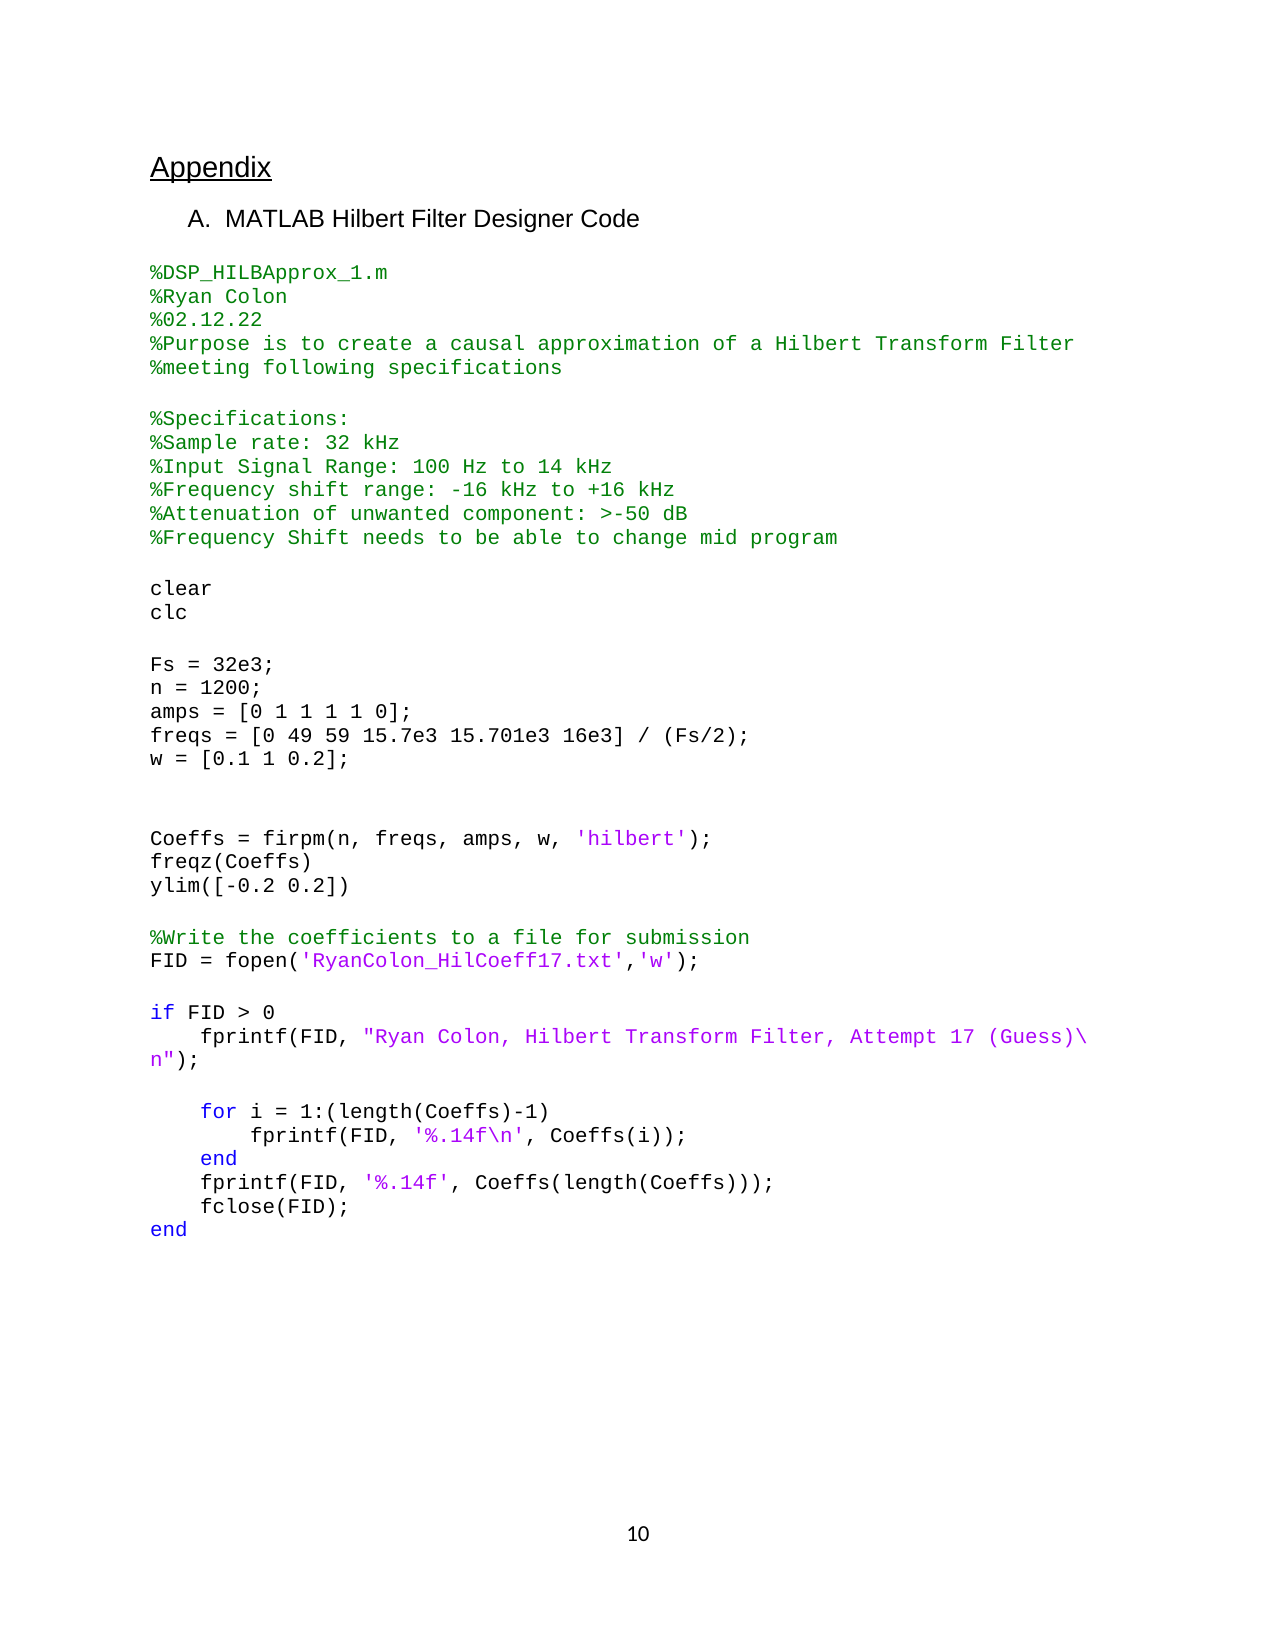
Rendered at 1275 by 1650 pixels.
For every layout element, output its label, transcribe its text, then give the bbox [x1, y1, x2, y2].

text %Frequency Shift needs to be able to change mid program [150, 527, 1125, 550]
list MATLAB Hilbert Filter Designer Code [187, 203, 1125, 232]
text %meeting following specifications [150, 357, 1125, 380]
text fprintf(FID, '%.14f\n', Coeffs(i)); [150, 1125, 1125, 1148]
text amps = [0 1 1 1 1 0]; [150, 701, 1125, 724]
text %Ryan Colon [150, 286, 1125, 309]
text Coeffs = firpm(n, freqs, amps, w, 'hilbert'); [150, 828, 1125, 852]
text Fs = 32e3; [150, 654, 1125, 677]
text %Frequency shift range: -16 kHz to +16 kHz [150, 479, 1125, 503]
text freqz(Coeffs) [150, 852, 1125, 875]
text fclose(FID); [150, 1196, 1125, 1219]
text %Sample rate: 32 kHz [150, 432, 1125, 456]
text fprintf(FID, "Ryan Colon, Hilbert Transform Filter, Attempt 17 (Guess)\n"); [150, 1026, 1125, 1073]
text clc [150, 602, 1125, 626]
text %Purpose is to create a causal approximation of a Hilbert Transform Filter [150, 333, 1125, 357]
text clear [150, 578, 1125, 602]
text FID = fopen('RyanColon_HilCoeff17.txt','w'); [150, 951, 1125, 974]
text for i = 1:(length(Coeffs)-1) [150, 1101, 1125, 1125]
text %Write the coefficients to a file for submission [150, 927, 1125, 951]
text freqs = [0 49 59 15.7e3 15.701e3 16e3] / (Fs/2); [150, 724, 1125, 748]
text end [150, 1148, 1125, 1172]
text %02.12.22 [150, 309, 1125, 333]
text %Specifications: [150, 408, 1125, 432]
text n = 1200; [150, 677, 1125, 701]
text %Input Signal Range: 100 Hz to 14 kHz [150, 456, 1125, 479]
text fprintf(FID, '%.14f', Coeffs(length(Coeffs))); [150, 1172, 1125, 1196]
text ylim([-0.2 0.2]) [150, 875, 1125, 899]
text %Attenuation of unwanted component: >-50 dB [150, 503, 1125, 527]
text Appendix [150, 150, 1125, 183]
text %DSP_HILBApprox_1.m [150, 262, 1125, 286]
text end [150, 1219, 1125, 1243]
text if FID > 0 [150, 1002, 1125, 1026]
text w = [0.1 1 0.2]; [150, 748, 1125, 772]
